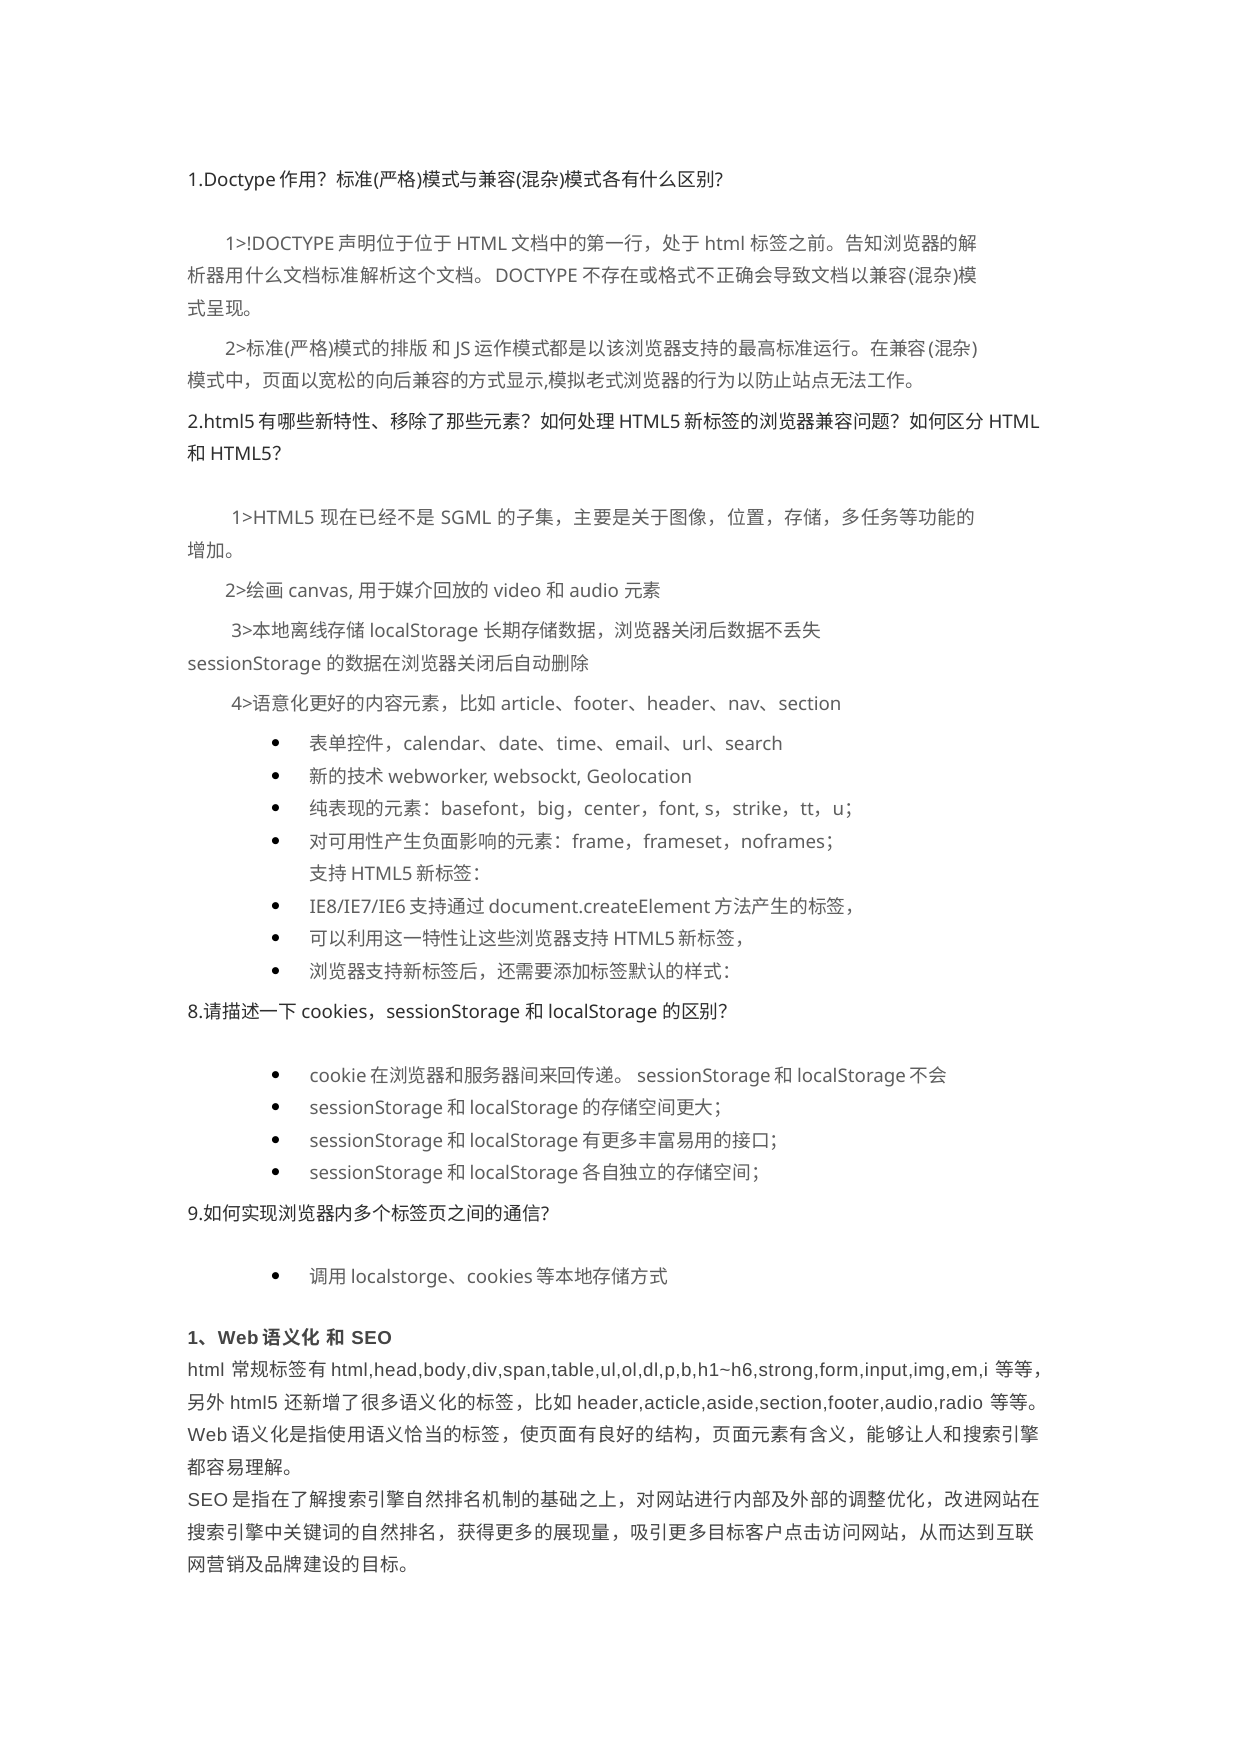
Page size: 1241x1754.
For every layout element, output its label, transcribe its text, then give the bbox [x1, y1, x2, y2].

text 2.html5有哪些新特性、移除了那些元素？如何处理HTML5新标签的浏览器兼容问题？如何区分 HTML 和HTML5？ [187, 404, 1053, 469]
list sessionStorage和localStorage各自独立的存储空间； [272, 1155, 978, 1188]
list 1>HTML5 现在已经不是 SGML 的子集，主要是关于图像，位置，存储，多任务等功能的增加。 [187, 500, 978, 565]
list 调用localstorge、cookies等本地存储方式 [272, 1259, 978, 1292]
list IE8/IE7/IE6支持通过document.createElement方法产生的标签， [272, 889, 978, 921]
list 对可用性产生负面影响的元素：frame，frameset，noframes； 支持HTML5新标签： [272, 824, 978, 889]
text 1.Doctype作用？标准(严格)模式与兼容(混杂)模式各有什么区别? [187, 162, 1053, 194]
list 纯表现的元素：basefont，big，center，font, s，strike，tt，u； [272, 791, 978, 824]
list 浏览器支持新标签后，还需要添加标签默认的样式： [272, 954, 978, 986]
list cookie在浏览器和服务器间来回传递。 sessionStorage和localStorage不会 [272, 1058, 978, 1090]
text 8.请描述一下 cookies，sessionStorage 和 localStorage 的区别？ [187, 994, 1053, 1027]
list sessionStorage和localStorage有更多丰富易用的接口； [272, 1123, 978, 1155]
list 新的技术webworker, websockt, Geolocation [272, 759, 978, 791]
list 4>语意化更好的内容元素，比如 article、footer、header、nav、section [187, 686, 978, 718]
list 表单控件，calendar、date、time、email、url、search [272, 726, 978, 759]
list 3>本地离线存储 localStorage 长期存储数据，浏览器关闭后数据不丢失 sessionStorage 的数据在浏览器关闭后自动删除 [187, 613, 978, 678]
list 可以利用这一特性让这些浏览器支持HTML5新标签， [272, 921, 978, 954]
list 2>绘画 canvas, 用于媒介回放的 video 和 audio 元素 [187, 573, 978, 605]
list sessionStorage和localStorage的存储空间更大； [272, 1090, 978, 1123]
text 9.如何实现浏览器内多个标签页之间的通信? [187, 1196, 1053, 1228]
list 2>标准(严格)模式的排版 和JS运作模式都是以该浏览器支持的最高标准运行。在兼容(混杂)模式中，页面以宽松的向后兼容的方式显示,模拟老式浏览器的行为以防止站点无法工作。 [187, 331, 978, 396]
list 1>!DOCTYPE声明位于位于HTML文档中的第一行，处于html 标签之前。告知浏览器的解析器用什么文档标准解析这个文档。DOCTYPE不存在或格式不正确会导致文档以兼容(混杂)模式呈现。 [187, 226, 978, 323]
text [187, 1321, 1053, 1581]
